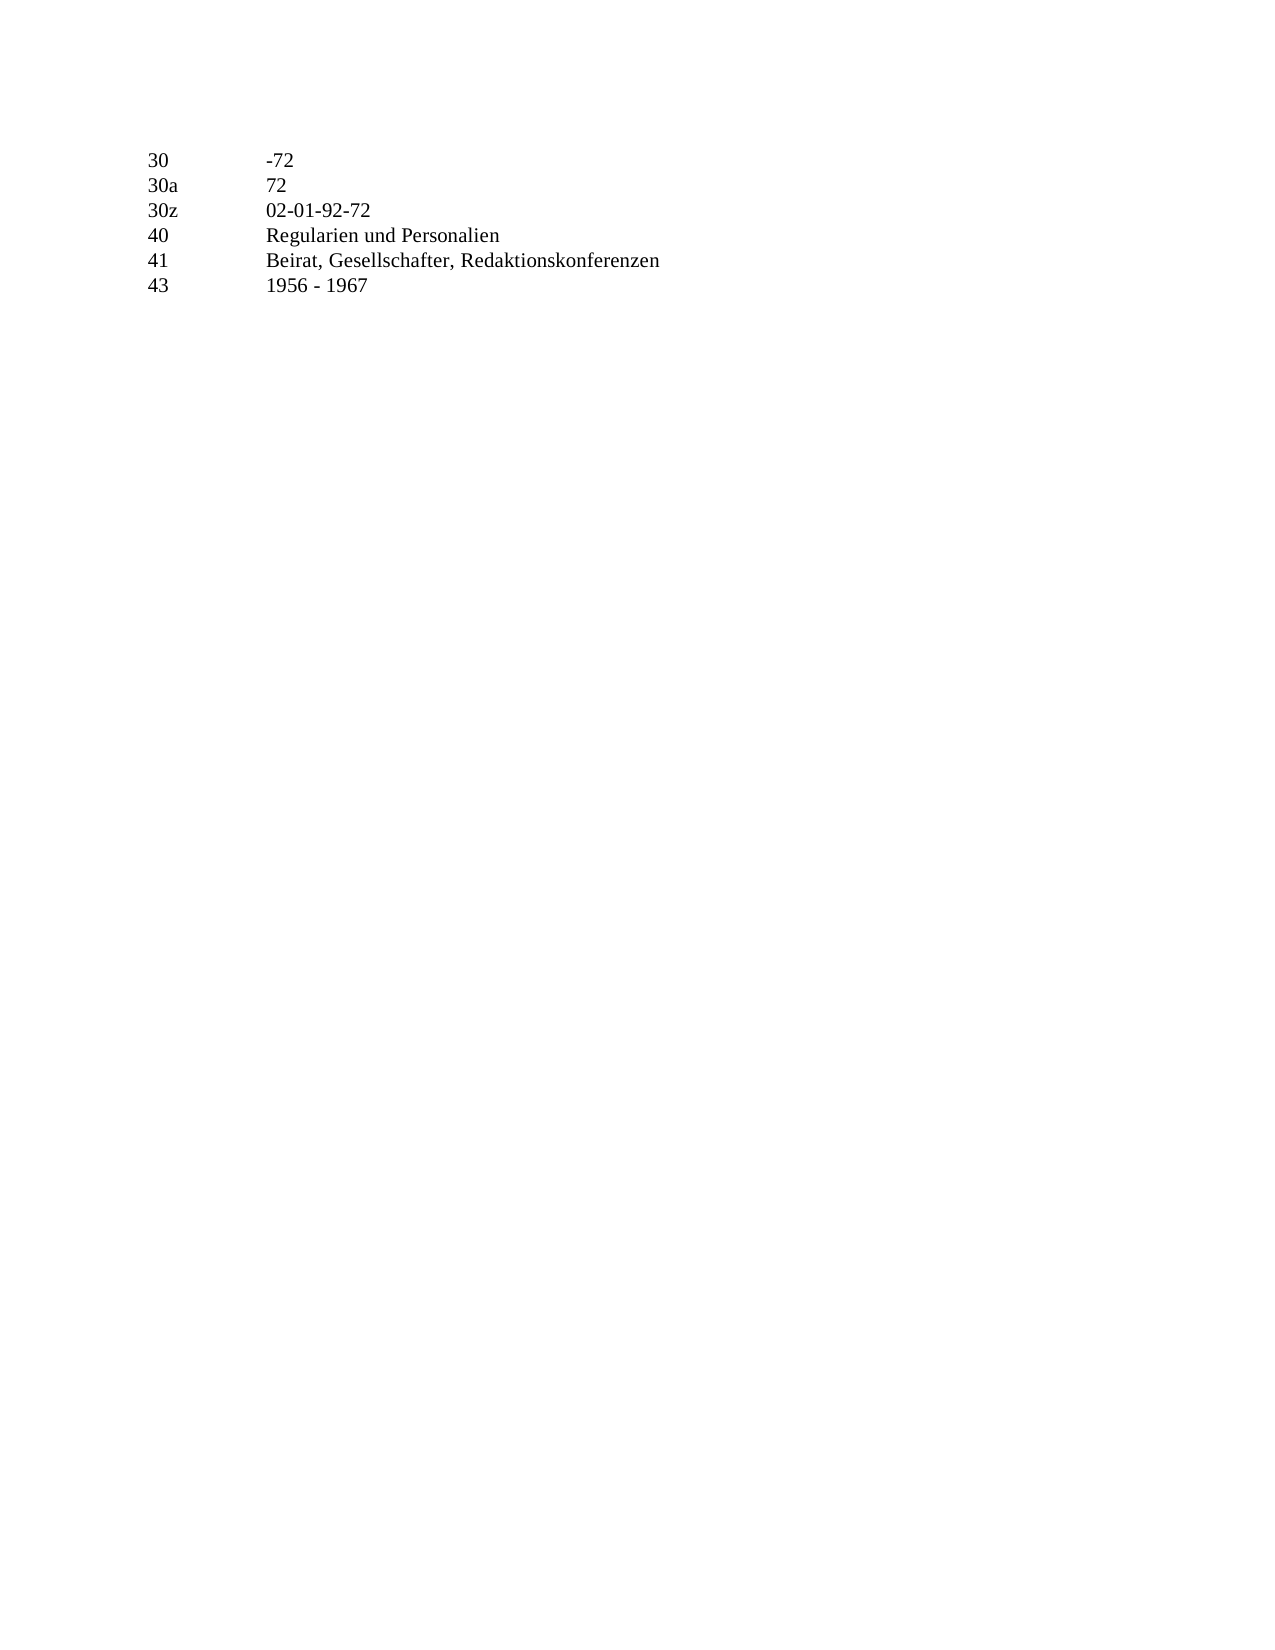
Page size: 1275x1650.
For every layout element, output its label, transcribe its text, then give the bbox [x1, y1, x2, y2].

text 43 1956 - 1967 [148, 273, 1127, 298]
text 30z 02-01-92-72 [148, 198, 1127, 223]
text 40 Regularien und Personalien<s[Katholische Nachrichtenagentur (KNA)]s> [148, 223, 1127, 248]
text 30a 72 [148, 173, 1127, 198]
text 30 -72 [148, 148, 1127, 173]
text 41 Beirat, Gesellschafter, Redaktionskonferenzen [148, 248, 1127, 273]
